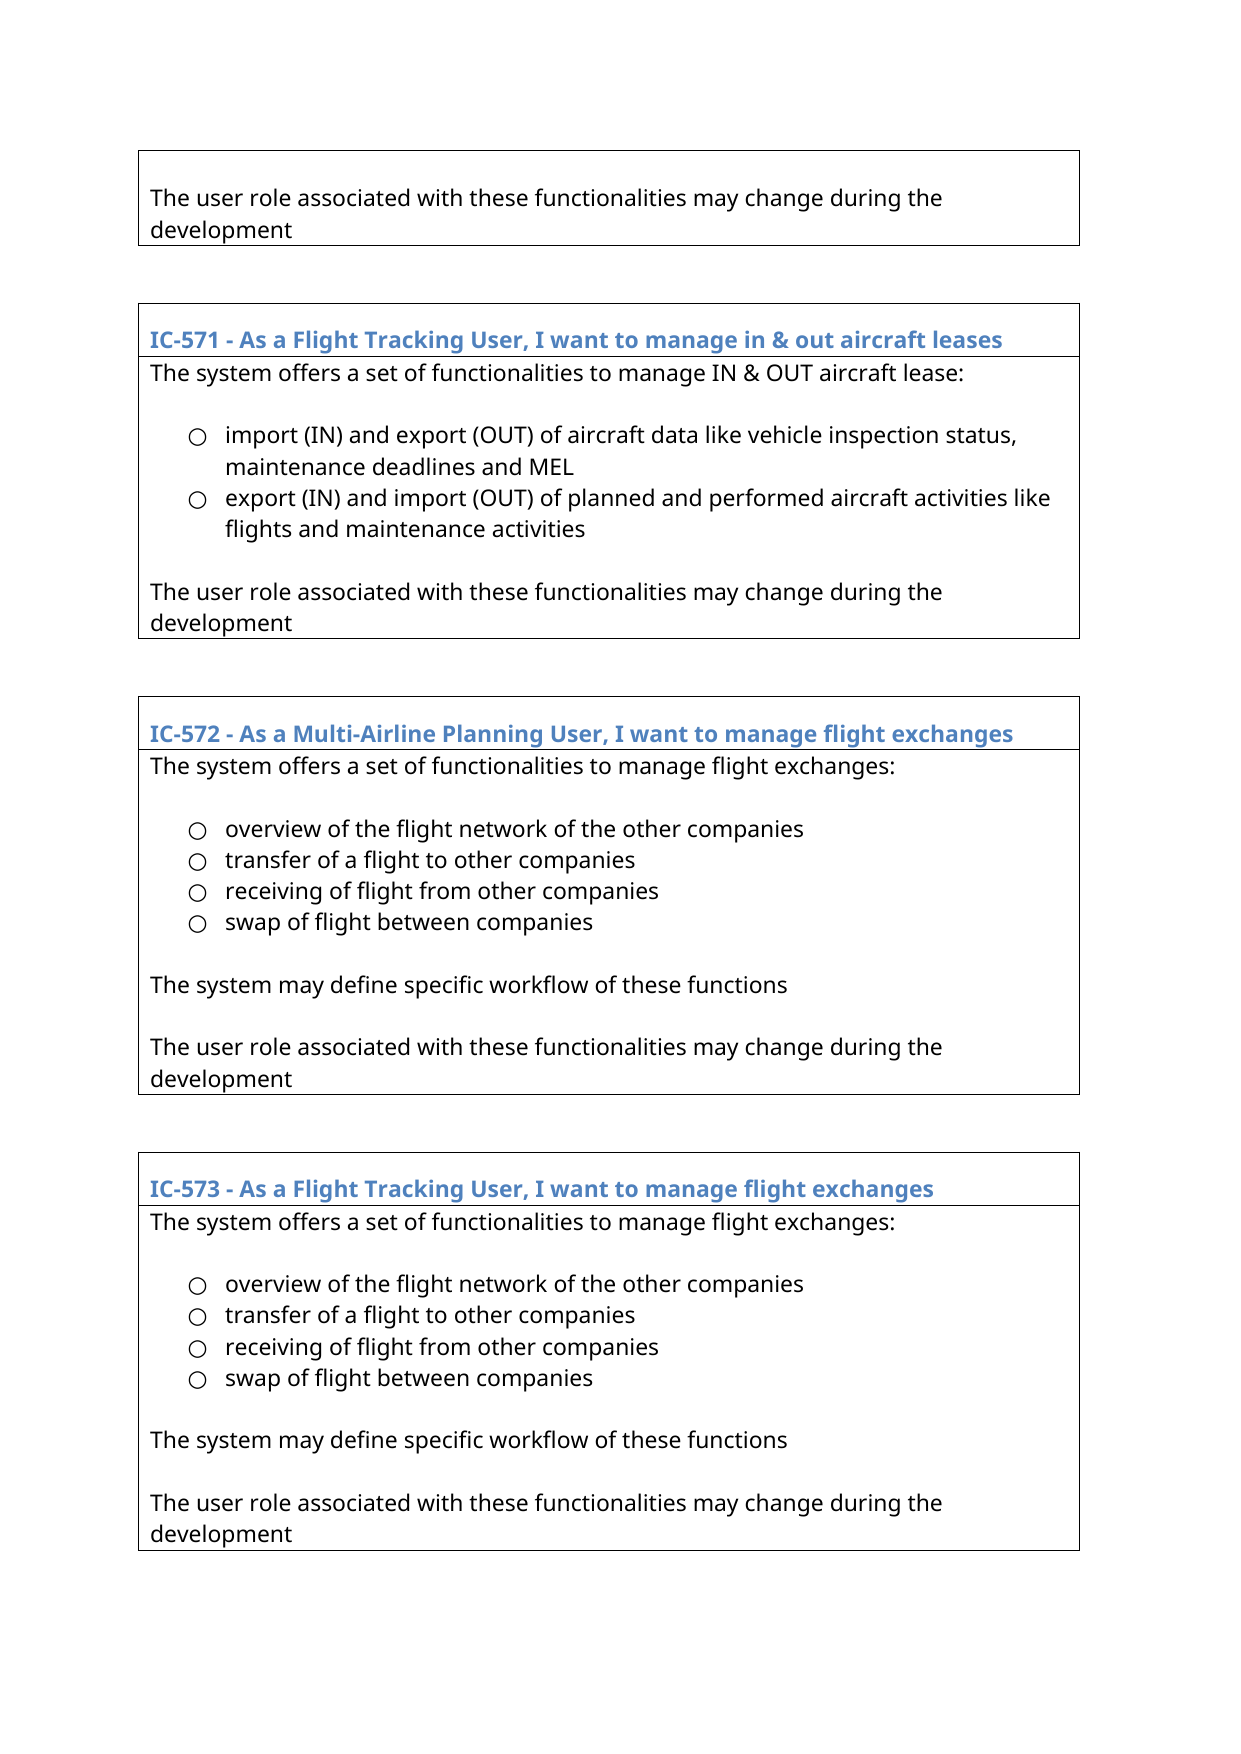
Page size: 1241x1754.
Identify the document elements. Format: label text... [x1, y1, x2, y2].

table_header IC-573 - As a Flight Tracking User, I want to manage flight exchanges [139, 1153, 1079, 1205]
table_cell The system offers a set of functionalities to manage flight exchanges: overview of the flight network of the other companies transfer of a flight to other companies receiving of flight from other companies swap of flight between companies The system may define specific workflow of these functions The user role associated with these functionalities may change during the development [139, 750, 1079, 1094]
table_header IC-572 - As a Multi-Airline Planning User, I want to manage flight exchanges [139, 697, 1079, 749]
table_cell The system offers a set of functionalities to manage flight exchanges: overview of the flight network of the other companies transfer of a flight to other companies receiving of flight from other companies swap of flight between companies The system may define specific workflow of these functions The user role associated with these functionalities may change during the development [139, 1206, 1079, 1549]
table_header IC-571 - As a Flight Tracking User, I want to manage in & out aircraft leases [139, 304, 1079, 356]
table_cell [139, 151, 1079, 245]
